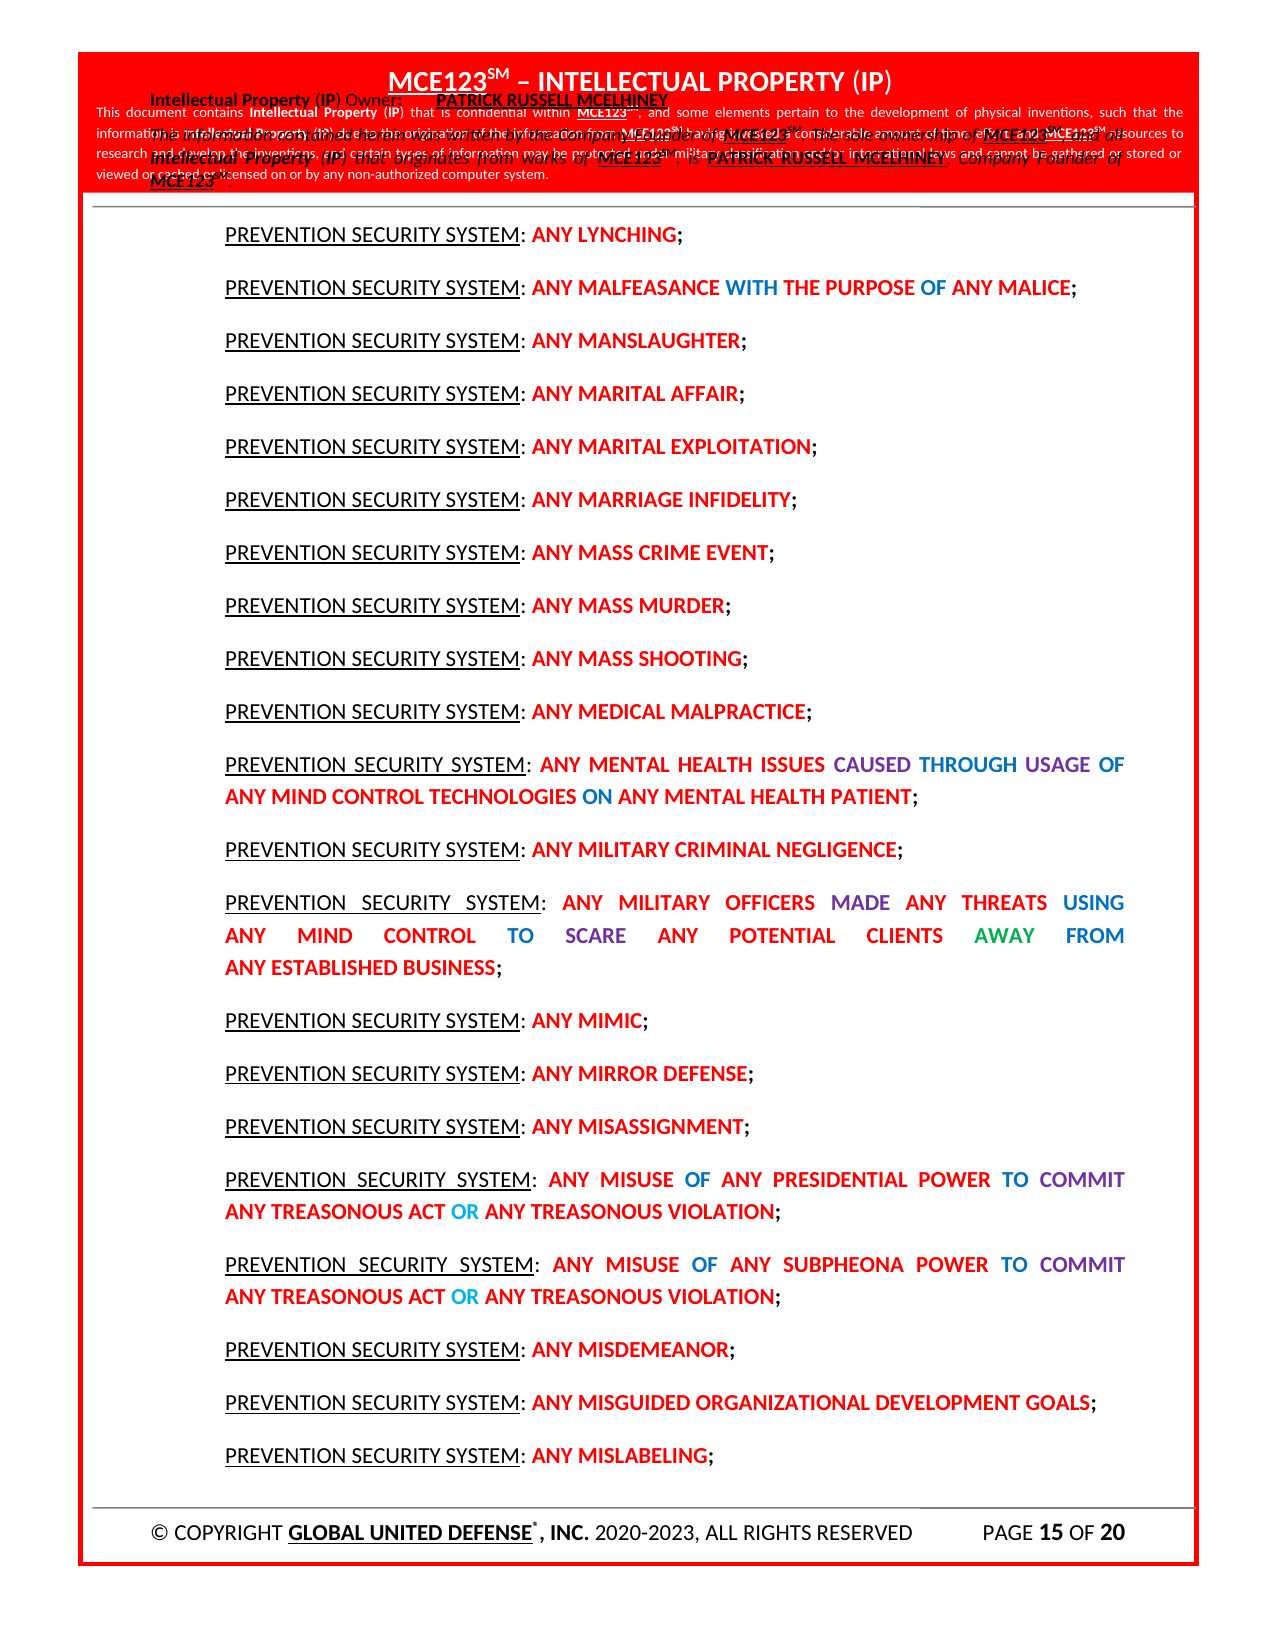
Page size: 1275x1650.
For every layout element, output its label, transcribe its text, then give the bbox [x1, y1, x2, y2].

text PREVENTION SECURITY SYSTEM: ANY MISDEMEANOR; [187, 1335, 1125, 1363]
text PREVENTION SECURITY SYSTEM: ANY MANSLAUGHTER; [187, 326, 1125, 354]
text PREVENTION SECURITY SYSTEM: ANY MENTAL HEALTH ISSUES CAUSED THROUGH USAGE OF ANY MIND CONTROL TECHNOLOGIES ON ANY MENTAL HEALTH PATIENT; [225, 750, 1125, 811]
text PREVENTION SECURITY SYSTEM: ANY MISGUIDED ORGANIZATIONAL DEVELOPMENT GOALS; [187, 1388, 1125, 1416]
text PREVENTION SECURITY SYSTEM: ANY MARITAL EXPLOITATION; [187, 432, 1125, 460]
text PREVENTION SECURITY SYSTEM: ANY MASS SHOOTING; [187, 644, 1125, 672]
text PREVENTION SECURITY SYSTEM: ANY MARITAL AFFAIR; [187, 379, 1125, 407]
text PREVENTION SECURITY SYSTEM: ANY MILITARY CRIMINAL NEGLIGENCE; [187, 836, 1125, 863]
text PREVENTION SECURITY SYSTEM: ANY MASS CRIME EVENT; [187, 538, 1125, 566]
text PREVENTION SECURITY SYSTEM: ANY MILITARY OFFICERS MADE ANY THREATS USING ANY MIND CONTROL TO SCARE ANY POTENTIAL CLIENTS AWAY FROM ANY ESTABLISHED BUSINESS; [225, 888, 1125, 981]
text PREVENTION SECURITY SYSTEM: ANY MASS MURDER; [187, 591, 1125, 619]
text PREVENTION SECURITY SYSTEM: ANY MISASSIGNMENT; [187, 1112, 1125, 1140]
text PREVENTION SECURITY SYSTEM: ANY MIRROR DEFENSE; [187, 1059, 1125, 1087]
text PREVENTION SECURITY SYSTEM: ANY MIMIC; [187, 1006, 1125, 1034]
text PREVENTION SECURITY SYSTEM: ANY MALFEASANCE WITH THE PURPOSE OF ANY MALICE; [187, 273, 1125, 301]
text PREVENTION SECURITY SYSTEM: ANY MISUSE OF ANY SUBPHEONA POWER TO COMMIT ANY TREASONOUS ACT OR ANY TREASONOUS VIOLATION; [225, 1250, 1125, 1310]
text PREVENTION SECURITY SYSTEM: ANY MARRIAGE INFIDELITY; [187, 485, 1125, 513]
text PREVENTION SECURITY SYSTEM: ANY MEDICAL MALPRACTICE; [187, 697, 1125, 725]
text PREVENTION SECURITY SYSTEM: ANY MISUSE OF ANY PRESIDENTIAL POWER TO COMMIT ANY TREASONOUS ACT OR ANY TREASONOUS VIOLATION; [225, 1165, 1125, 1225]
text PREVENTION SECURITY SYSTEM: ANY LYNCHING; [187, 220, 1125, 248]
text PREVENTION SECURITY SYSTEM: ANY MISLABELING; [187, 1441, 1125, 1469]
